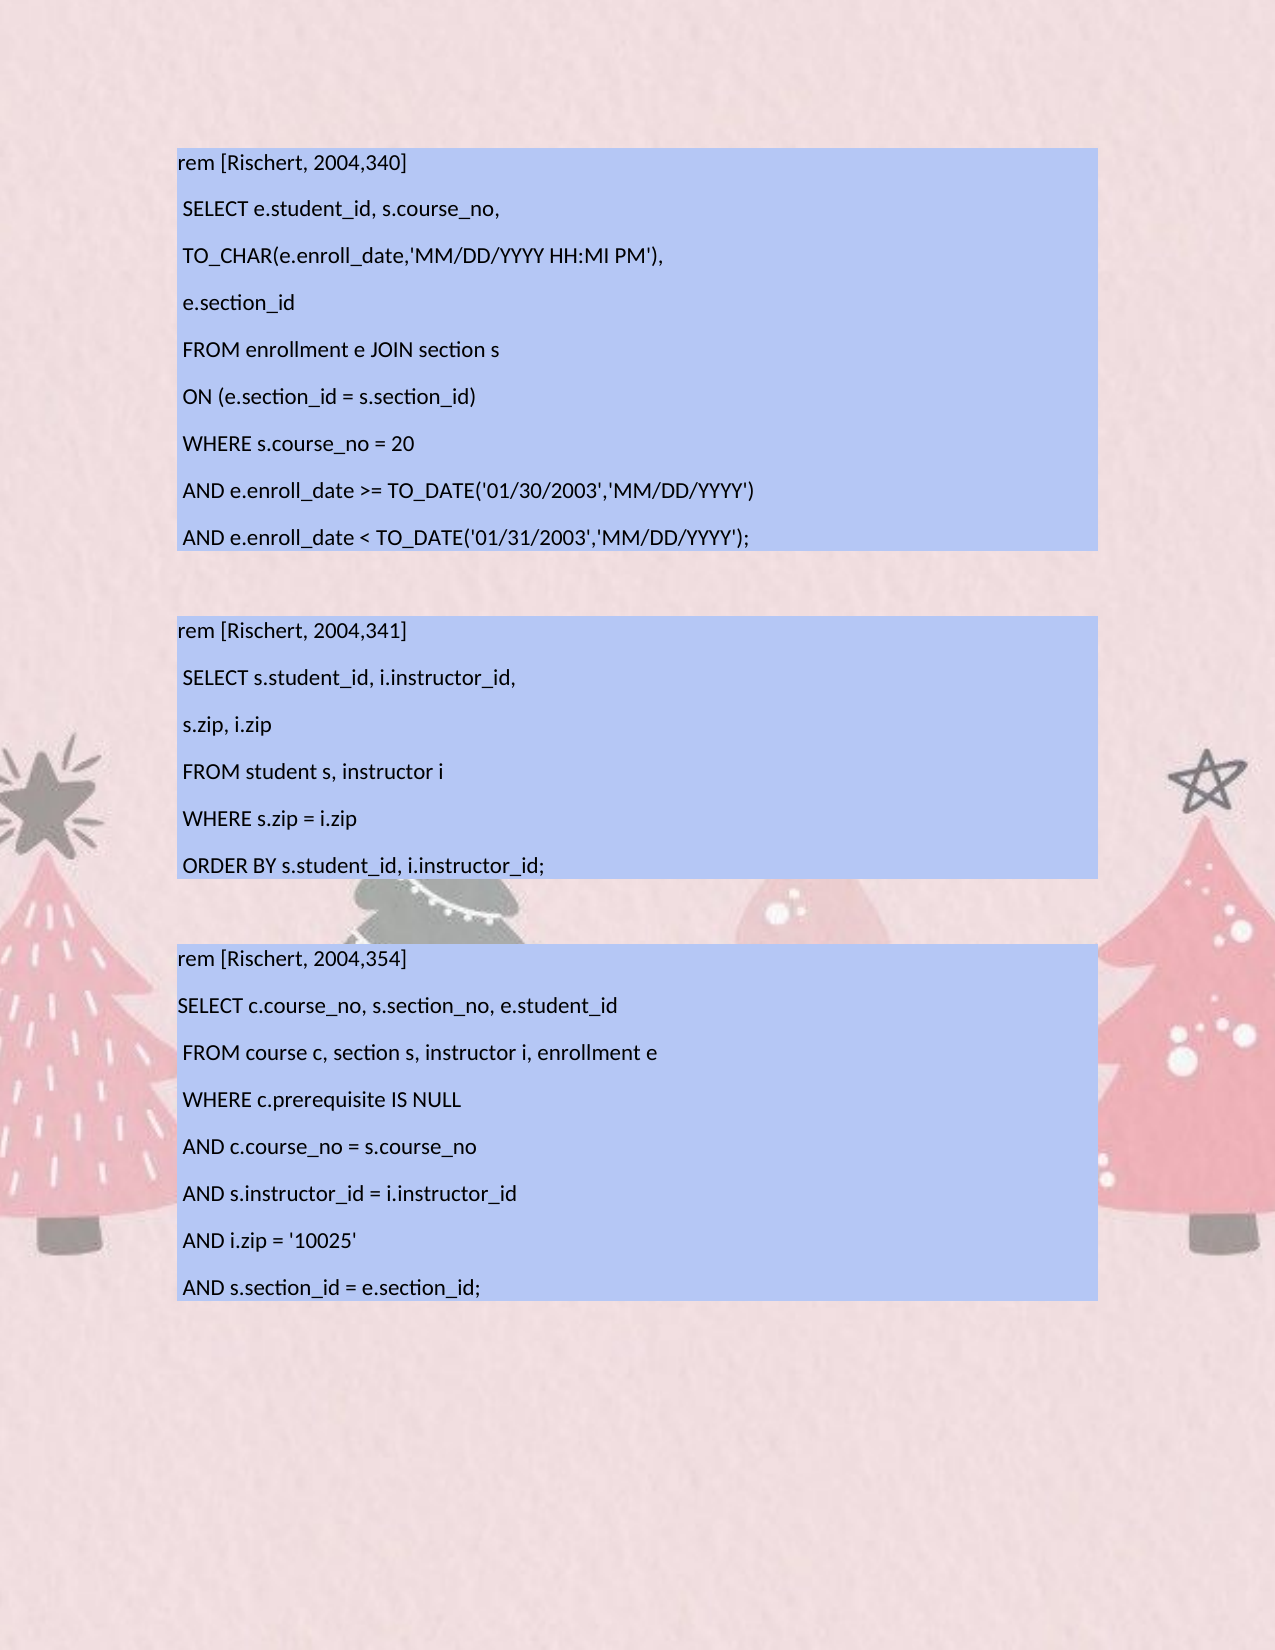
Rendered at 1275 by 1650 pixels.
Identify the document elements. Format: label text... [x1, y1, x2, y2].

text rem [Rischert, 2004,340] [177, 148, 1098, 176]
text WHERE c.prerequisite IS NULL [177, 1085, 1098, 1113]
text rem [Rischert, 2004,354] [177, 944, 1098, 972]
text WHERE s.course_no = 20 [177, 429, 1098, 457]
text rem [Rischert, 2004,341] [177, 616, 1098, 644]
text SELECT e.student_id, s.course_no, [177, 194, 1098, 222]
text AND i.zip = '10025' [177, 1226, 1098, 1254]
text FROM enrollment e JOIN section s [177, 335, 1098, 363]
text AND s.instructor_id = i.instructor_id [177, 1179, 1098, 1207]
text e.section_id [177, 288, 1098, 316]
text TO_CHAR(e.enroll_date,'MM/DD/YYYY HH:MI PM'), [177, 241, 1098, 269]
text SELECT c.course_no, s.section_no, e.student_id [177, 991, 1098, 1019]
text SELECT s.student_id, i.instructor_id, [177, 663, 1098, 691]
text FROM course c, section s, instructor i, enrollment e [177, 1038, 1098, 1066]
text FROM student s, instructor i [177, 757, 1098, 785]
text AND s.section_id = e.section_id; [177, 1273, 1098, 1301]
text WHERE s.zip = i.zip [177, 804, 1098, 832]
text s.zip, i.zip [177, 710, 1098, 738]
text AND c.course_no = s.course_no [177, 1132, 1098, 1160]
text AND e.enroll_date >= TO_DATE('01/30/2003','MM/DD/YYYY') [177, 476, 1098, 504]
text AND e.enroll_date < TO_DATE('01/31/2003','MM/DD/YYYY'); [177, 523, 1098, 551]
text ON (e.section_id = s.section_id) [177, 382, 1098, 410]
text ORDER BY s.student_id, i.instructor_id; [177, 851, 1098, 879]
picture [0, 0, 1275, 1650]
